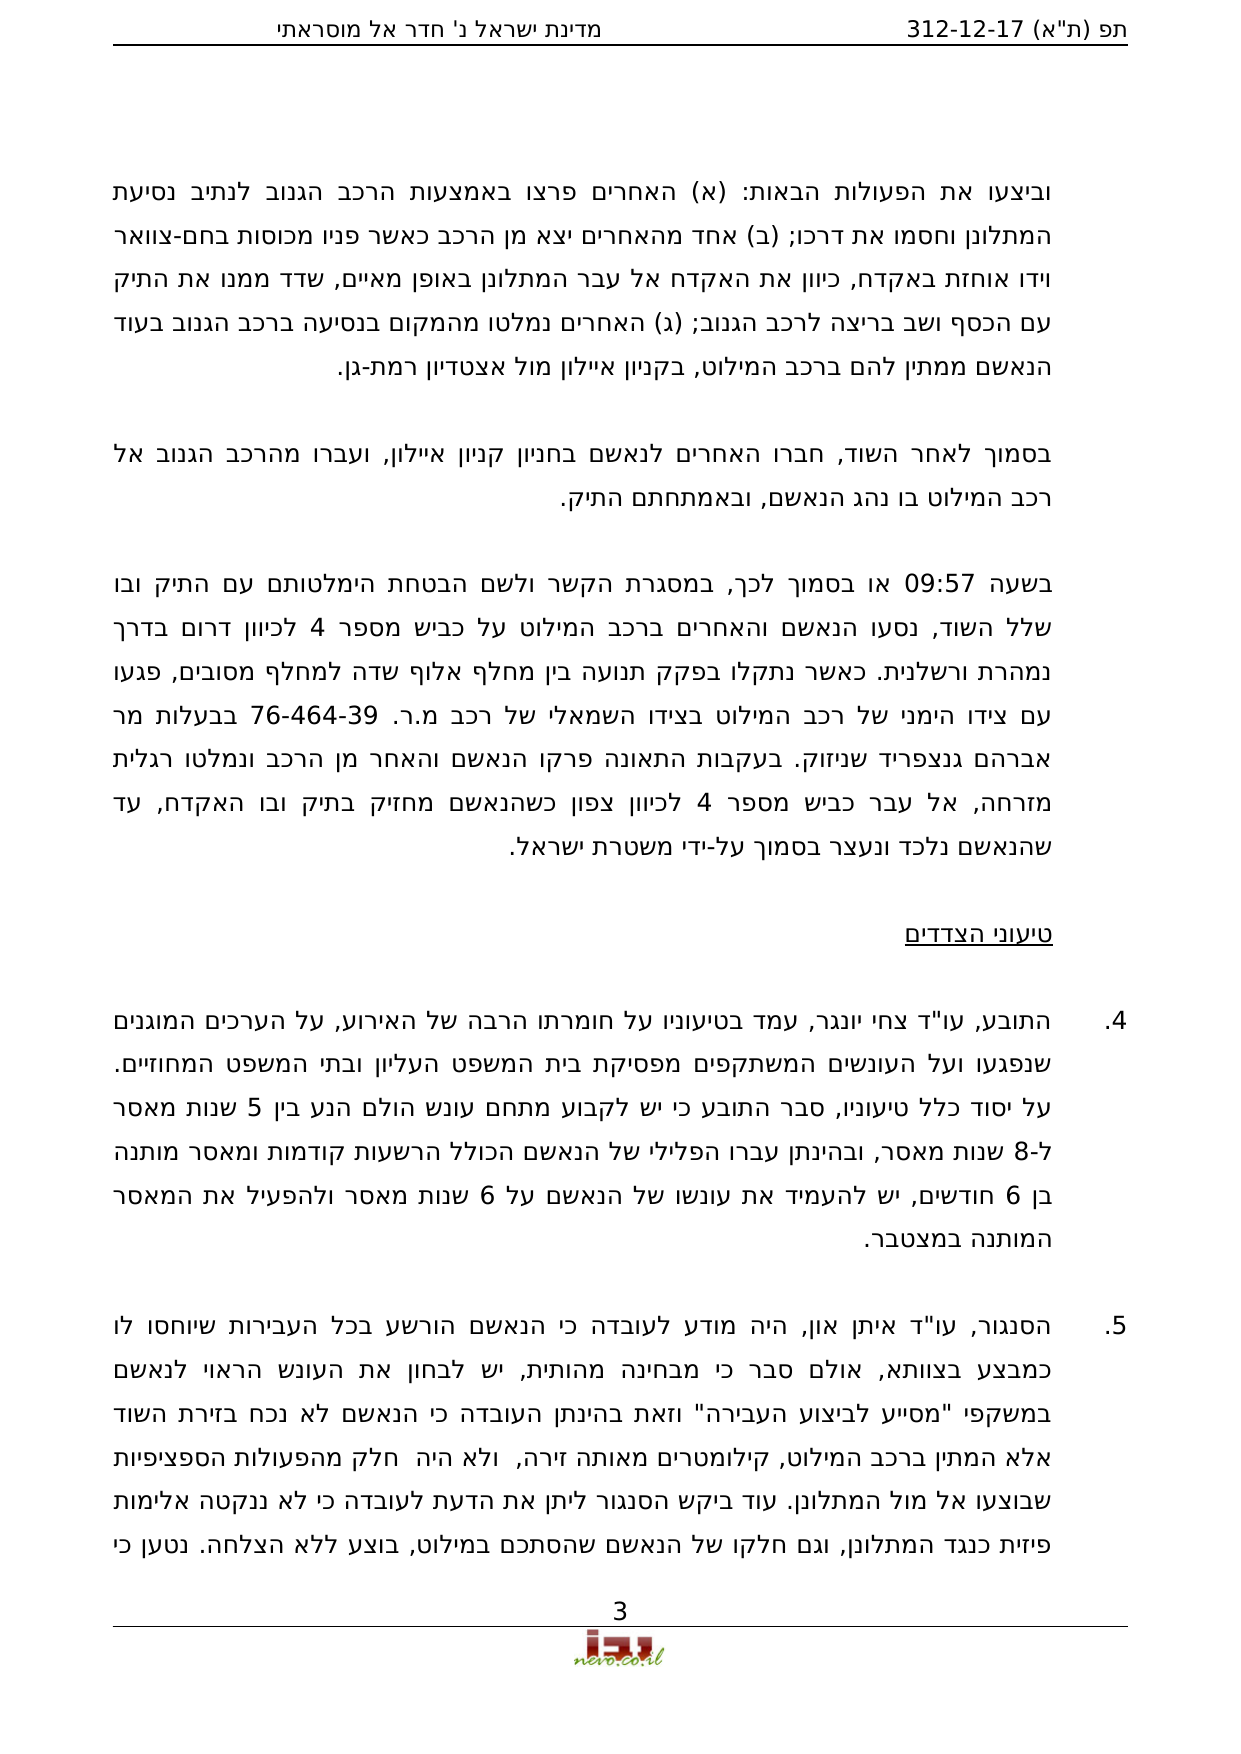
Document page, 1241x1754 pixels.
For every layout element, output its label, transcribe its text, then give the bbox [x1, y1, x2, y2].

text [112, 1312, 1128, 1559]
text בסמוך לאחר השוד, חברו האחרים לנאשם בחניון קניון איילון, ועברו מהרכב הגנוב אל רכב המילוט בו נהג הנאשם, ובאמתחתם התיק. [112, 439, 1053, 512]
picture [574, 1629, 666, 1667]
text 4. התובע, עו"ד צחי יונגר, עמד בטיעוניו על חומרתו הרבה של האירוע, על הערכים המוגנים שנפגעו ועל העונשים המשתקפים מפסיקת בית המשפט העליון ובתי המשפט המחוזיים. על יסוד כלל טיעוניו, סבר התובע כי יש לקבוע מתחם עונש הולם הנע בין 5 שנות מאסר ל-8 שנות מאסר, ובהינתן עברו הפלילי של הנאשם הכולל הרשעות קודמות ומאסר מותנה בן 6 חודשים, יש להעמיד את עונשו של הנאשם על 6 שנות מאסר ולהפעיל את המאסר המותנה במצטבר. [112, 1006, 1128, 1254]
text טיעוני הצדדים [112, 919, 1053, 948]
text בשעה 09:57 או בסמוך לכך, במסגרת הקשר ולשם הבטחת הימלטותם עם התיק ובו שלל השוד, נסעו הנאשם והאחרים ברכב המילוט על כביש מספר 4 לכיוון דרום בדרך נמהרת ורשלנית. כאשר נתקלו בפקק תנועה בין מחלף אלוף שדה למחלף מסובים, פגעו עם צידו הימני של רכב המילוט בצידו השמאלי של רכב מ.ר. 76-464-39 בבעלות מר אברהם גנצפריד שניזוק. בעקבות התאונה פרקו הנאשם והאחר מן הרכב ונמלטו רגלית מזרחה, אל עבר כביש מספר 4 לכיוון צפון כשהנאשם מחזיק בתיק ובו האקדח, עד שהנאשם נלכד ונעצר בסמוך על-ידי משטרת ישראל. [112, 570, 1053, 861]
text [112, 177, 1053, 381]
